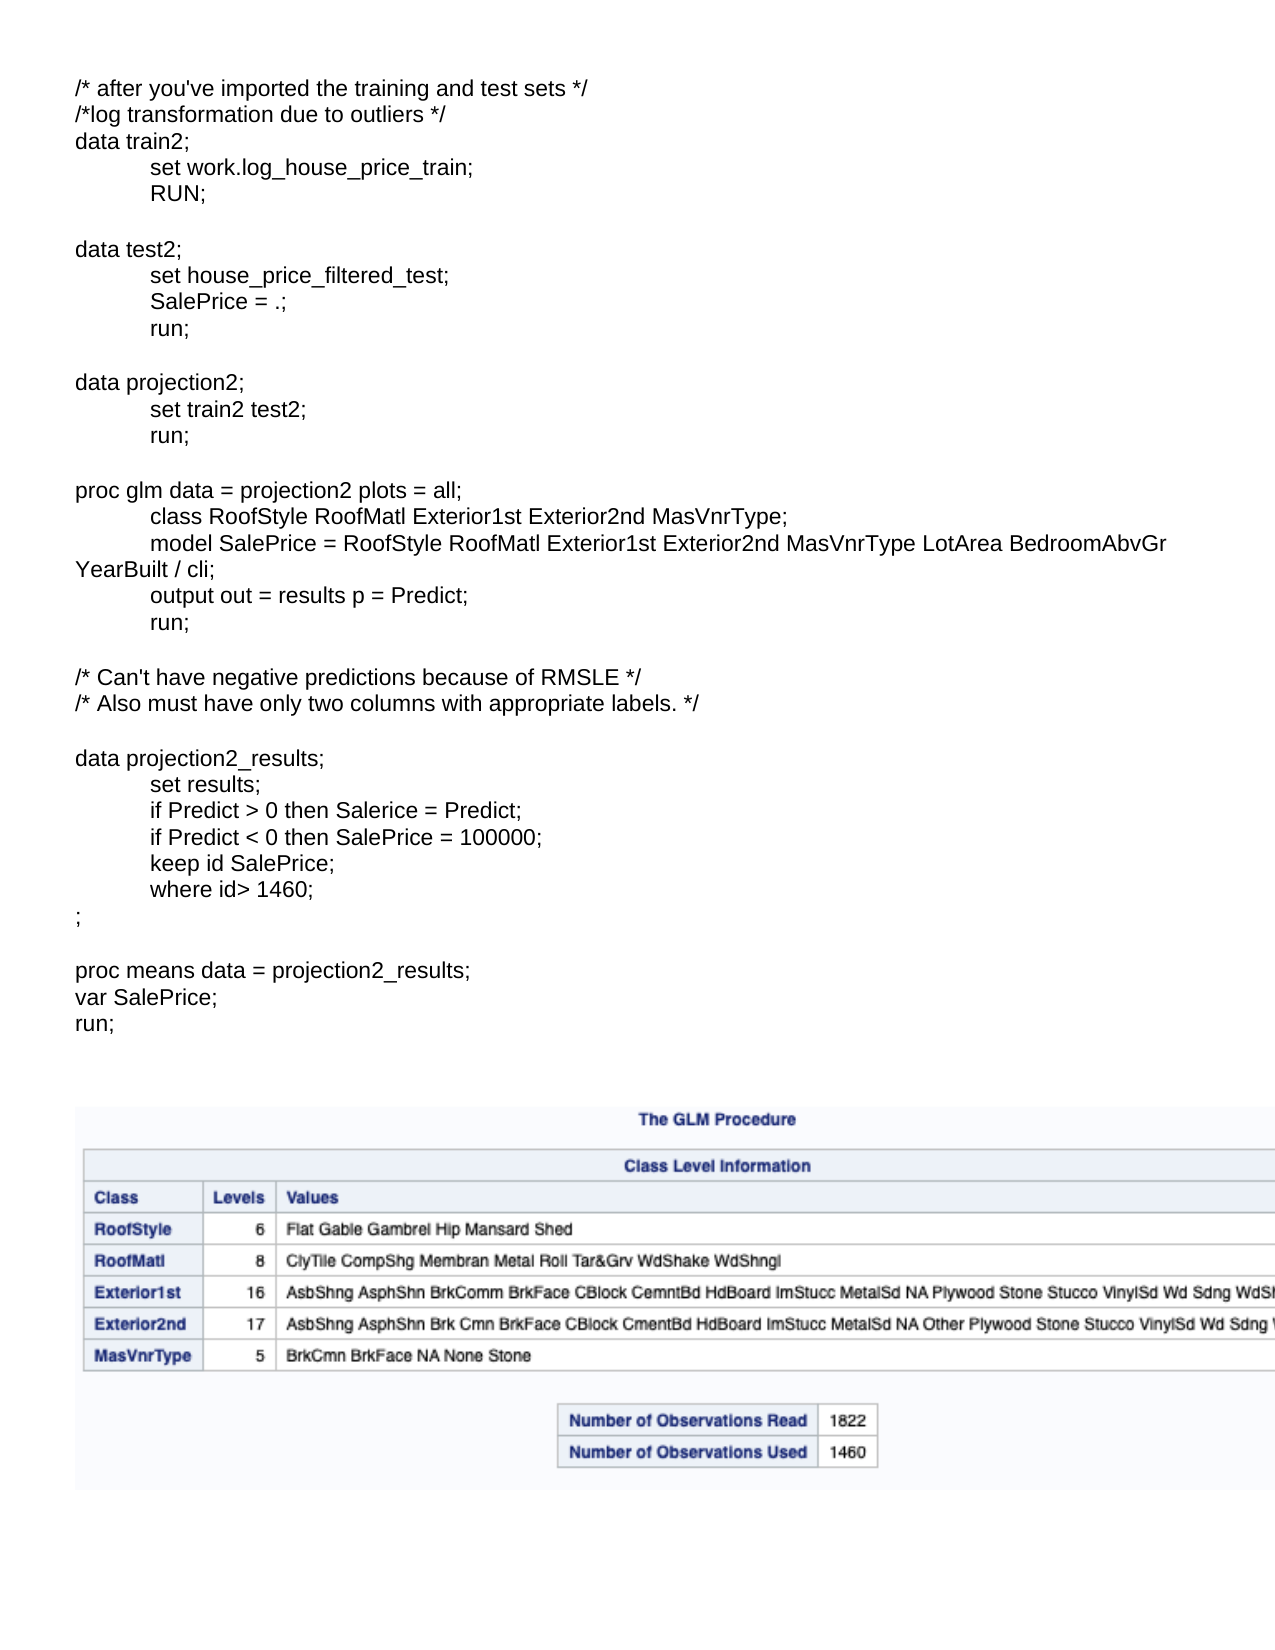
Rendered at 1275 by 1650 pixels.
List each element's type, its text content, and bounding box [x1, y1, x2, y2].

text data projection2; [75, 369, 1200, 396]
text data projection2_results; [75, 744, 1200, 771]
text set train2 test2; [75, 396, 1200, 422]
text set work.log_house_price_train; [75, 154, 1200, 180]
text run; [75, 1010, 1200, 1037]
text proc means data = projection2_results; [75, 957, 1200, 984]
text data train2; [75, 128, 1200, 154]
text set house_price_filtered_test; [75, 262, 1200, 288]
text var SalePrice; [75, 984, 1200, 1010]
text run; [75, 314, 1200, 341]
text run; [75, 422, 1200, 448]
text SalePrice = .; [75, 288, 1200, 314]
text ; [75, 903, 1200, 929]
text where id> 1460; [75, 876, 1200, 903]
text /* after you've imported the training and test sets */ [75, 75, 1200, 101]
text set results; [75, 771, 1200, 797]
text model SalePrice = RoofStyle RoofMatl Exterior1st Exterior2nd MasVnrType LotArea BedroomAbvGr YearBuilt / cli; [75, 529, 1200, 582]
text /*log transformation due to outliers */ [75, 101, 1200, 128]
text /* Also must have only two columns with appropriate labels. */ [75, 690, 1200, 716]
text if Predict < 0 then SalePrice = 100000; [75, 824, 1200, 850]
text /* Can't have negative predictions because of RMSLE */ [75, 663, 1200, 690]
text if Predict > 0 then Salerice = Predict; [75, 797, 1200, 824]
text RUN; [75, 180, 1200, 207]
text data test2; [75, 236, 1200, 262]
picture [75, 1090, 1275, 1490]
text run; [75, 609, 1200, 635]
text keep id SalePrice; [75, 850, 1200, 876]
text output out = results p = Predict; [75, 582, 1200, 609]
text class RoofStyle RoofMatl Exterior1st Exterior2nd MasVnrType; [75, 503, 1200, 529]
text proc glm data = projection2 plots = all; [75, 477, 1200, 503]
